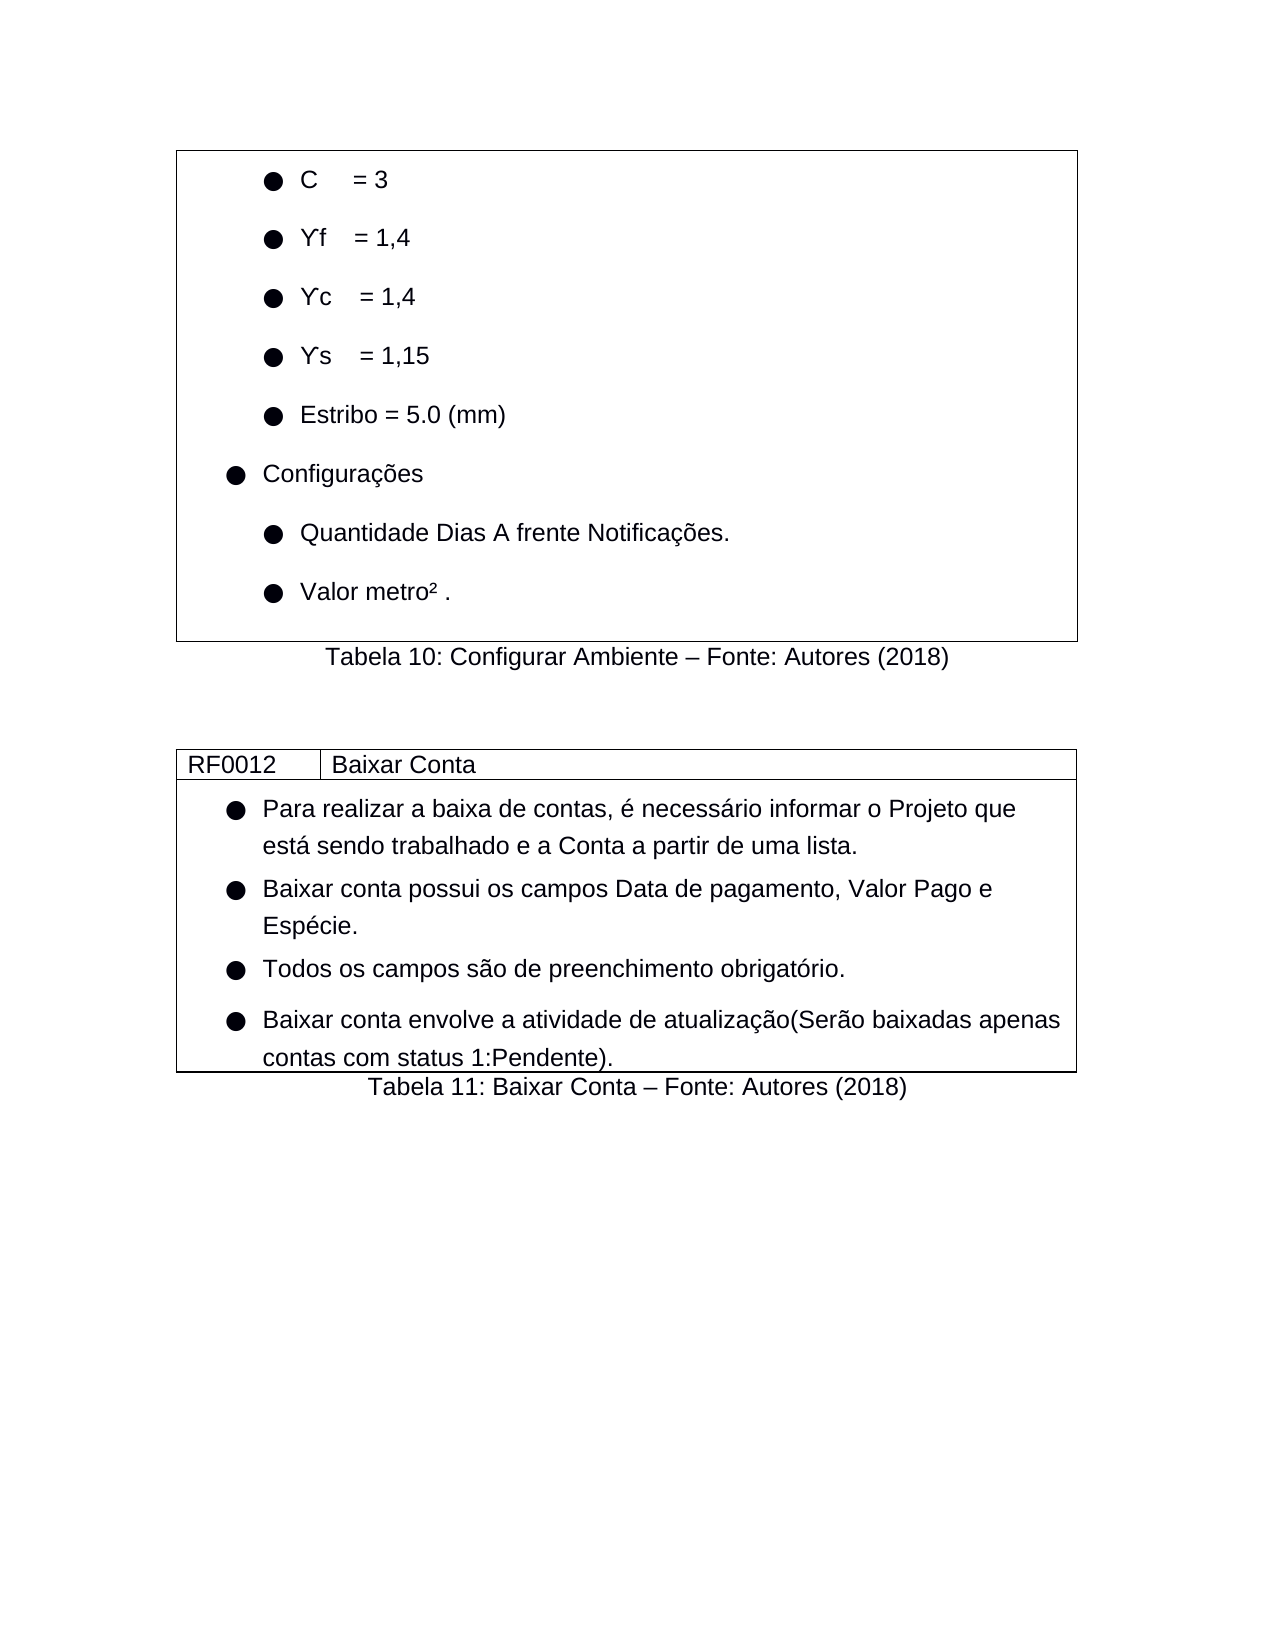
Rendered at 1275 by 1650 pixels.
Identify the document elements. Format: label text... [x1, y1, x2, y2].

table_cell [177, 151, 1077, 641]
table_cell Para realizar a baixa de contas, é necessário informar o Projeto que está sendo trabalhado e a Conta a partir de uma lista. Baixar conta possui os campos Data de pagamento, Valor Pago e Espécie. Todos os campos são de preenchimento obrigatório. Baixar conta envolve a atividade de atualização(Serão baixadas apenas contas com status 1:Pendente). [177, 780, 1076, 1071]
table_header RF0012 [177, 750, 320, 779]
text Tabela 10: Configurar Ambiente – Fonte: Autores (2018) [187, 642, 1087, 670]
text Tabela 11: Baixar Conta – Fonte: Autores (2018) [187, 1072, 1087, 1101]
table_header Baixar Conta [321, 750, 1076, 779]
